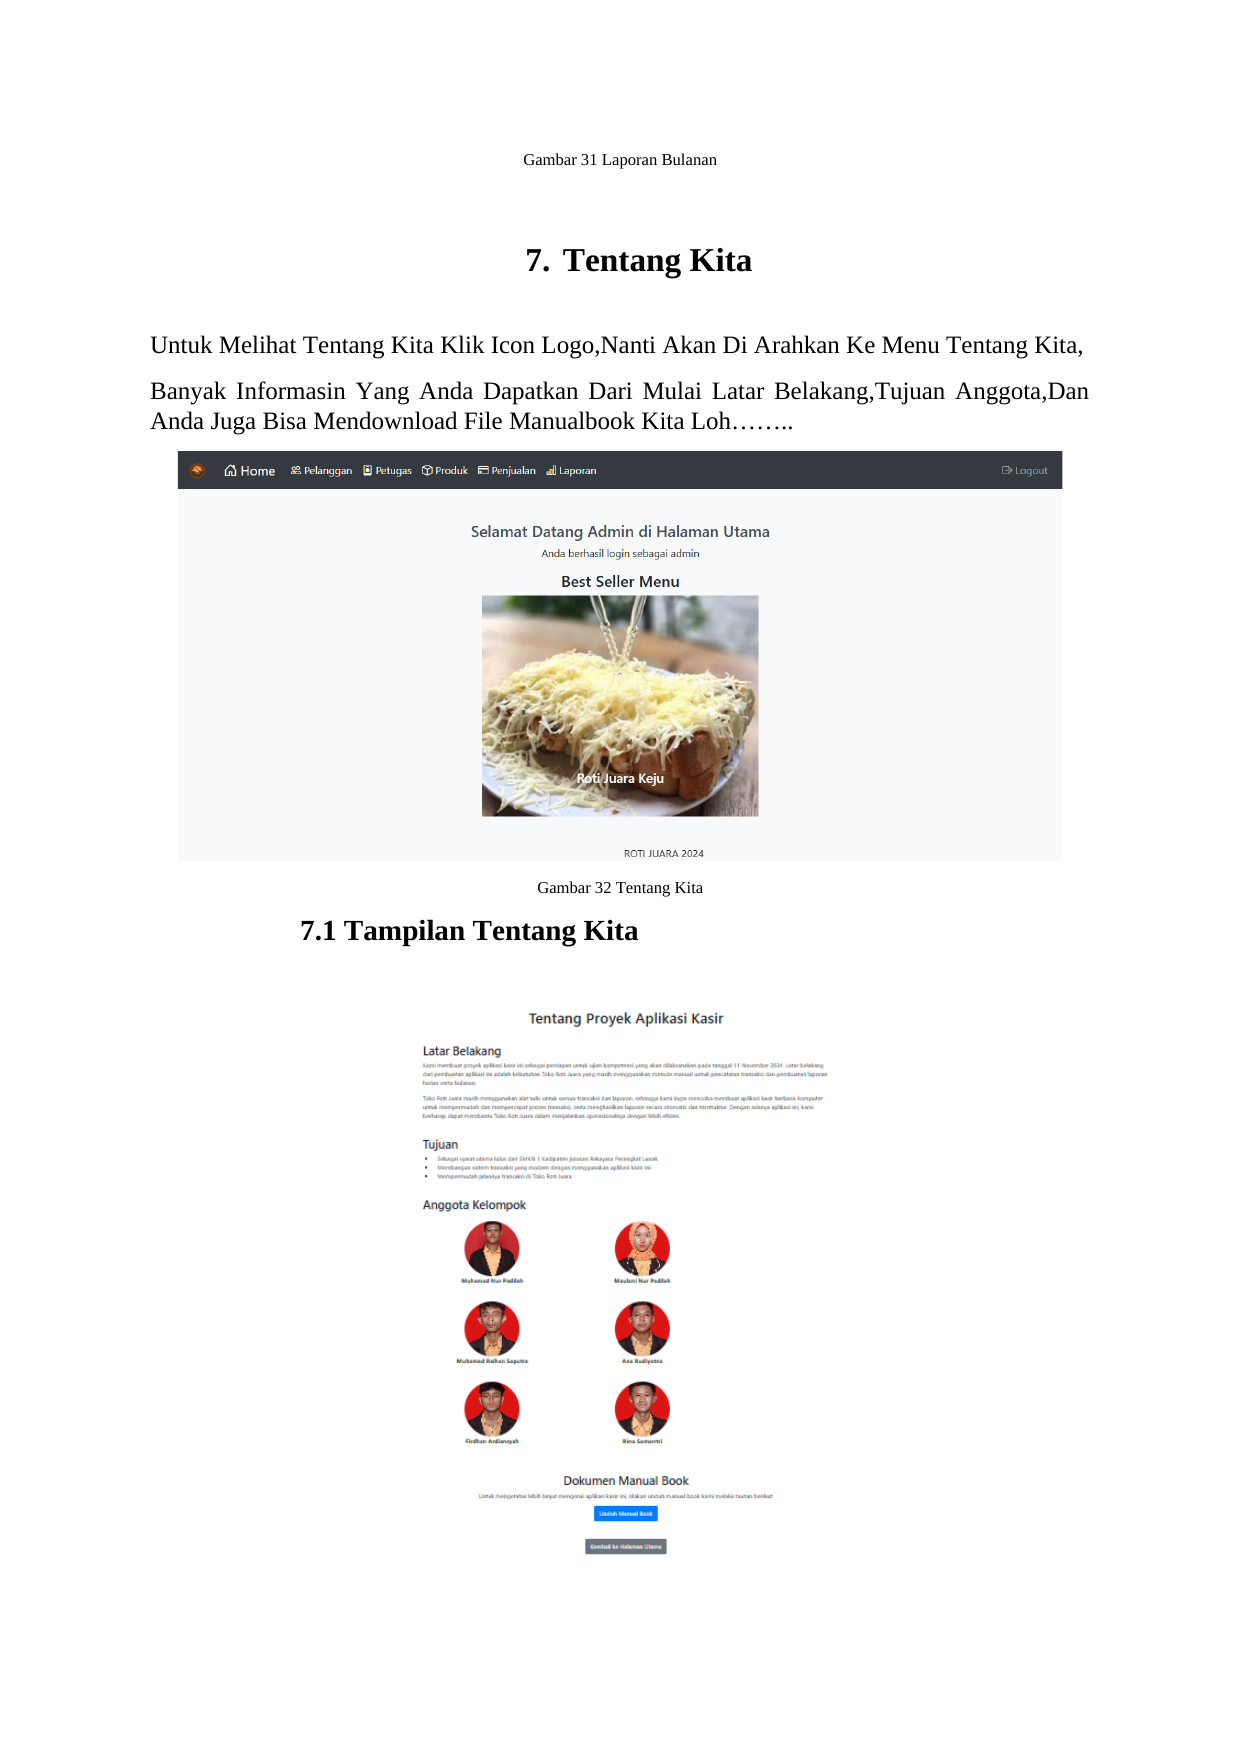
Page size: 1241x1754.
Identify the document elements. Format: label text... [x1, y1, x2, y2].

subtitle Tentang Kita [187, 240, 1090, 279]
text Banyak Informasin Yang Anda Dapatkan Dari Mulai Latar Belakang,Tujuan Anggota,Dan Anda Juga Bisa Mendownload File Manualbook Kita Loh…….. [150, 376, 1090, 434]
picture [177, 451, 1063, 861]
picture [395, 998, 845, 1583]
subtitle 7.1 Tampilan Tentang Kita [300, 913, 1090, 947]
text Untuk Melihat Tentang Kita Klik Icon Logo,Nanti Akan Di Arahkan Ke Menu Tentang Kita, [150, 331, 1090, 359]
text Gambar 31 Laporan Bulanan [150, 150, 1090, 169]
text Gambar 32 Tentang Kita [150, 877, 1090, 897]
